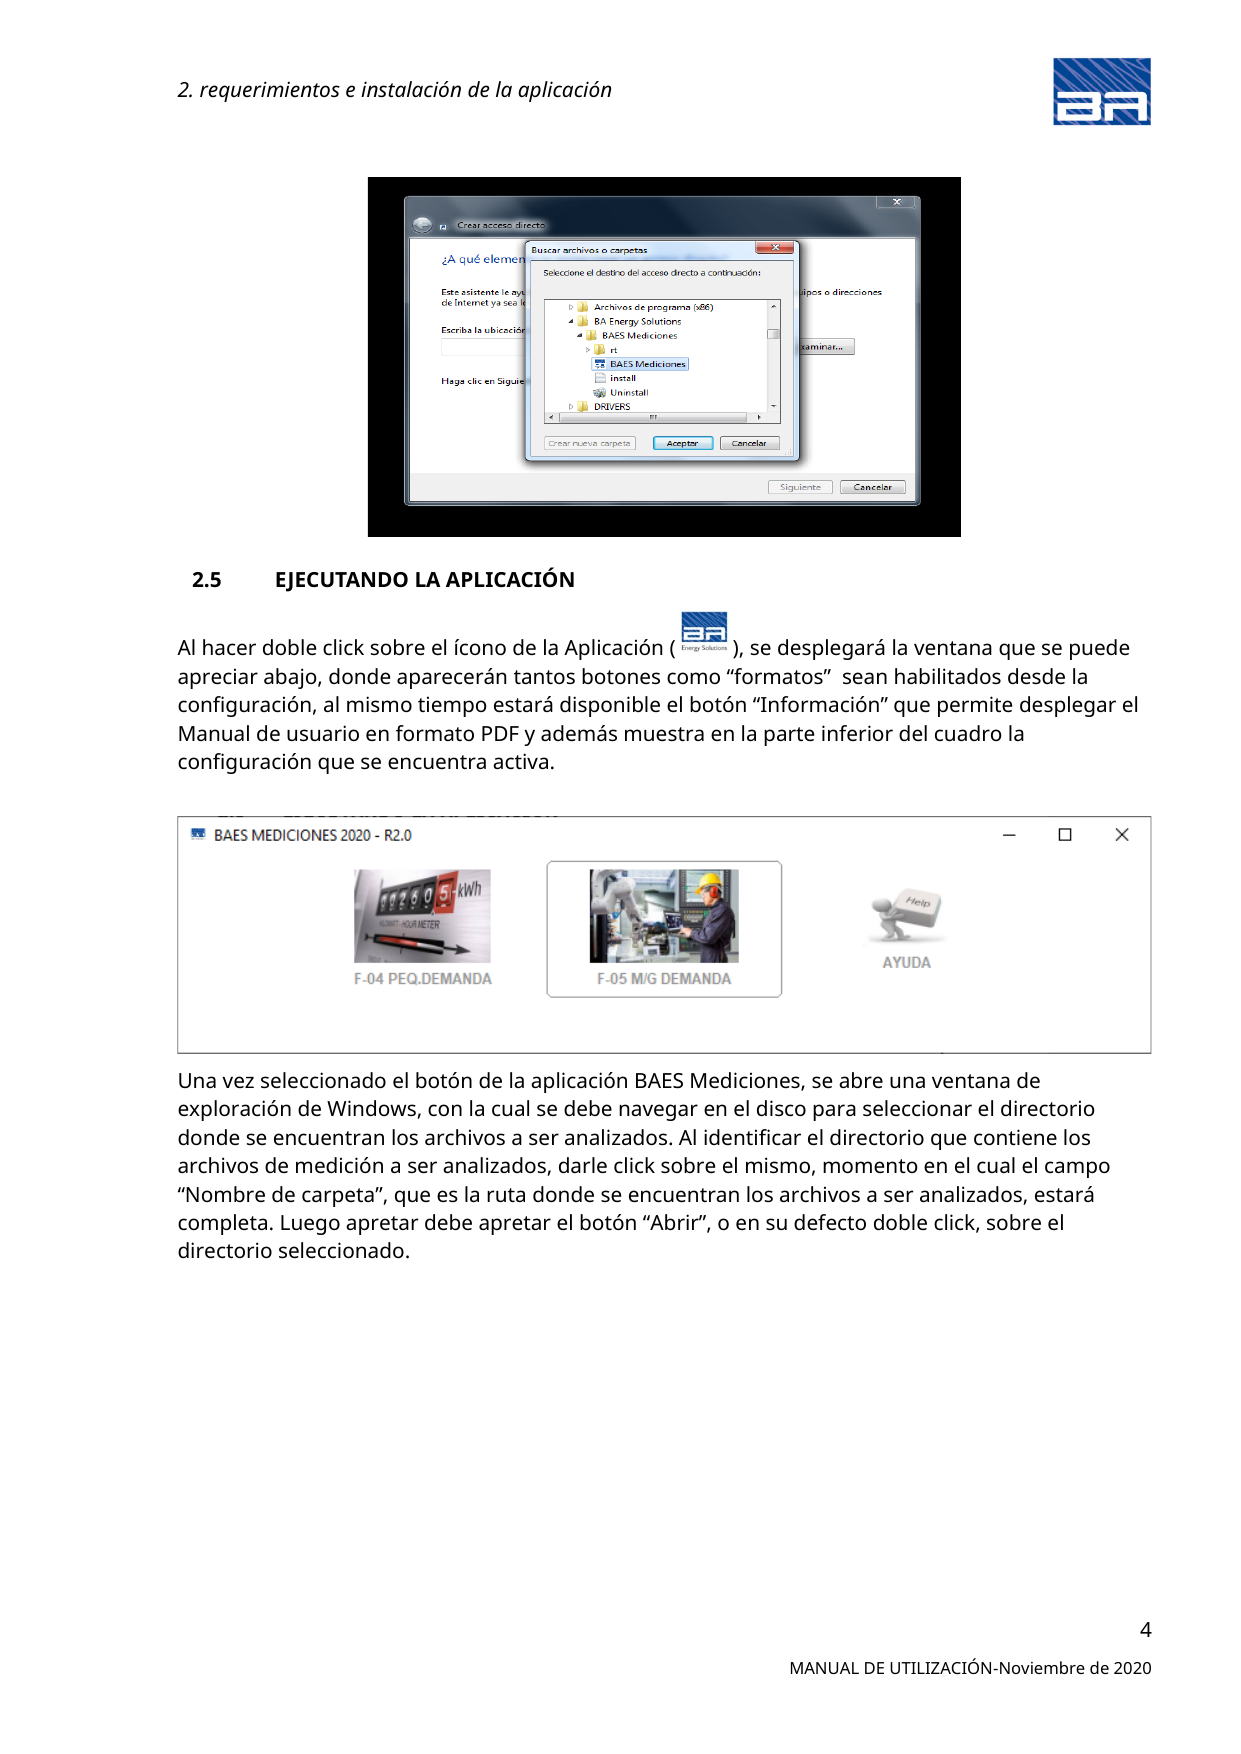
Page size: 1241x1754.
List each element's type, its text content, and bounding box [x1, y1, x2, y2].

picture [676, 606, 733, 656]
text Una vez seleccionado el botón de la aplicación BAES Mediciones, se abre una ventana de exploración de Windows, con la cual se debe navegar en el disco para seleccionar el directorio donde se encuentran los archivos a ser analizados. Al identificar el directorio que contiene los archivos de medición a ser analizados, darle click sobre el mismo, momento en el cual el campo “Nombre de carpeta”, que es la ruta donde se encuentran los archivos a ser analizados, estará completa. Luego apretar debe apretar el botón “Abrir”, o en su defecto doble click, sobre el directorio seleccionado. [177, 1066, 1152, 1265]
subtitle Ejecutando la aplicación [192, 566, 1152, 594]
text Al hacer doble click sobre el ícono de la Aplicación (), se desplegará la ventana que se puede apreciar abajo, donde aparecerán tantos botones como “formatos” sean habilitados desde la configuración, al mismo tiempo estará disponible el botón “Información” que permite desplegar el Manual de usuario en formato PDF y además muestra en la parte inferior del cuadro la configuración que se encuentra activa. [177, 607, 1152, 776]
picture [1051, 55, 1152, 126]
picture [177, 816, 1152, 1054]
picture [367, 177, 961, 537]
